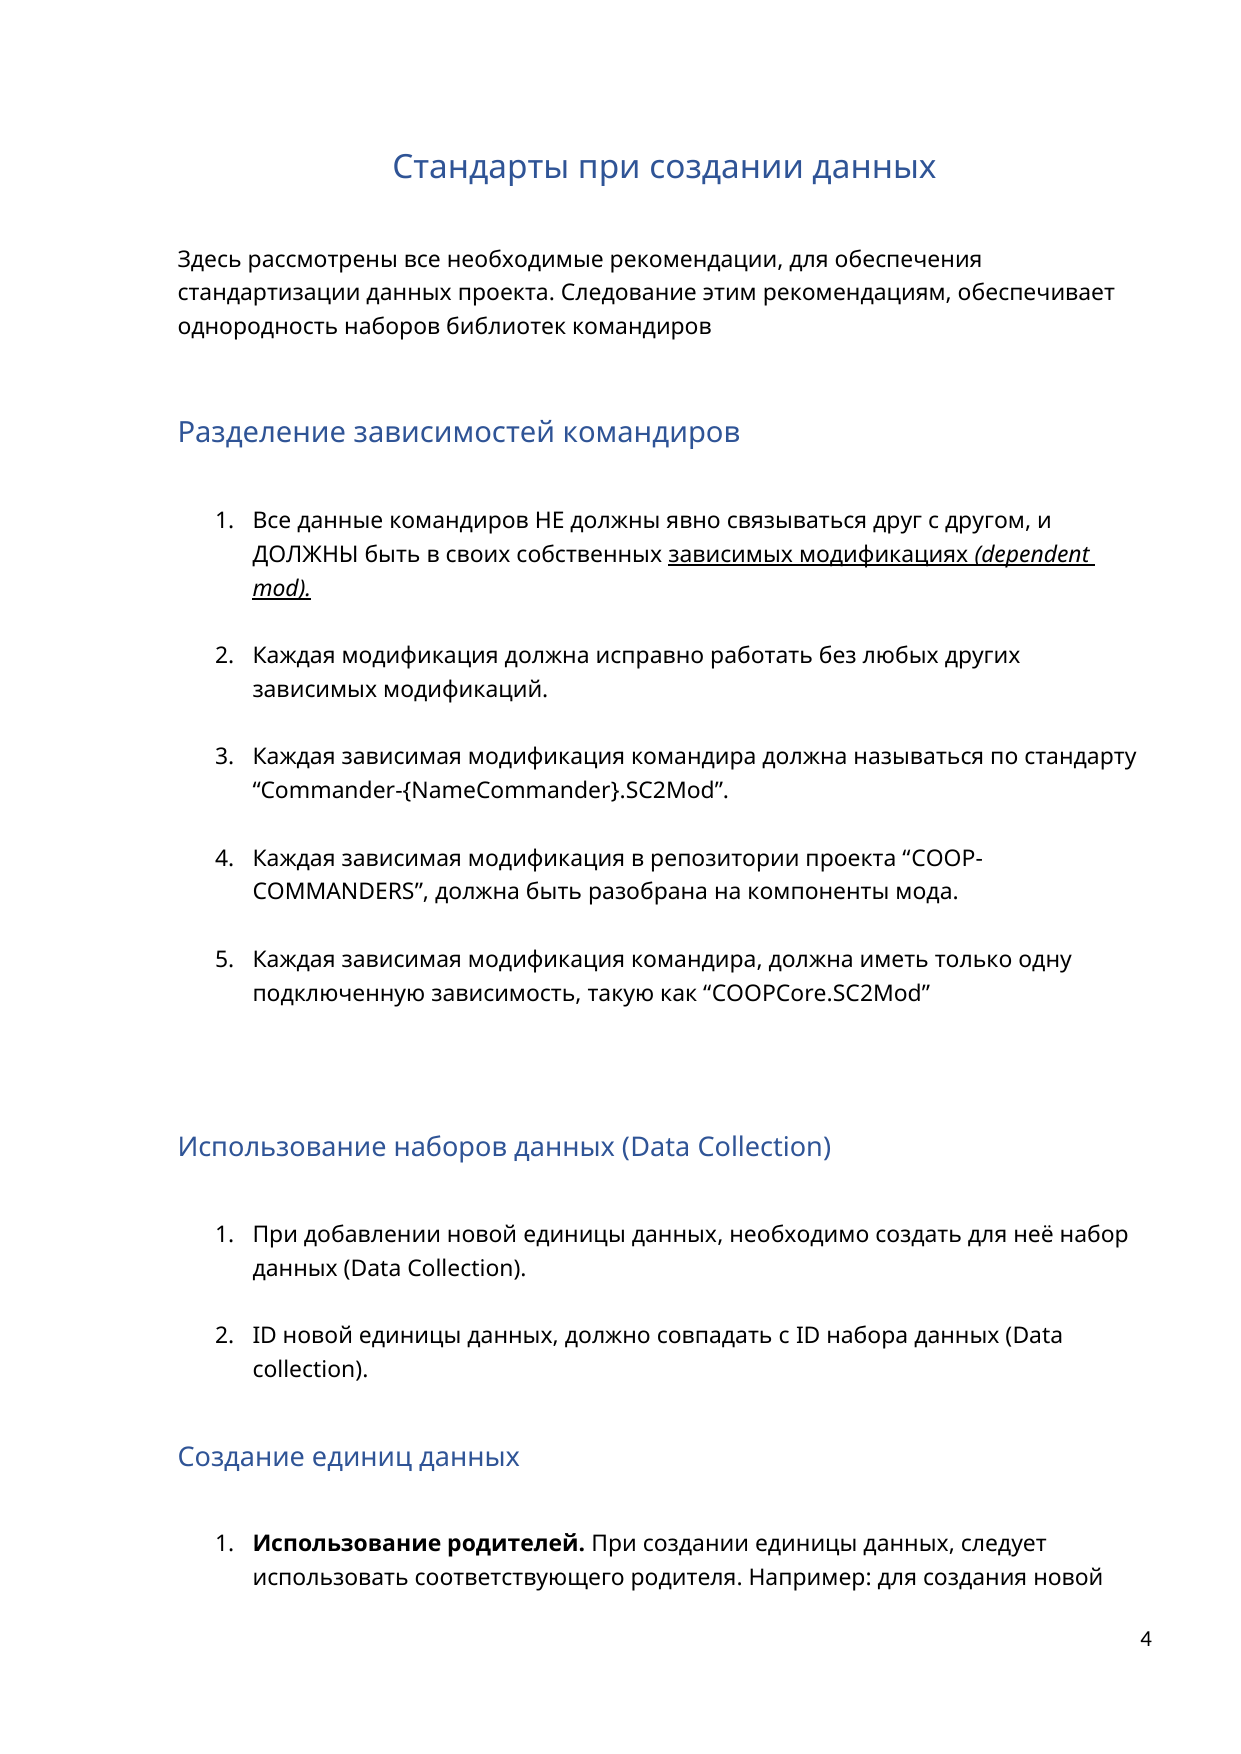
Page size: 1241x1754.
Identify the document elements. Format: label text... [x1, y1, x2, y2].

list ID новой единицы данных, должно совпадать с ID набора данных (Data collection). [215, 1319, 1152, 1384]
list Каждая зависимая модификация в репозитории проекта “COOP-COMMANDERS”, должна быть разобрана на компоненты мода. [215, 842, 1152, 907]
subtitle Стандарты при создании данных [177, 143, 1152, 188]
subtitle Разделение зависимостей командиров [177, 411, 1152, 451]
list При добавлении новой единицы данных, необходимо создать для неё набор данных (Data Collection). [215, 1218, 1152, 1283]
text Здесь рассмотрены все необходимые рекомендации, для обеспечения стандартизации данных проекта. Следование этим рекомендациям, обеспечивает однородность наборов библиотек командиров [177, 242, 1152, 341]
list Все данные командиров НЕ должны явно связываться друг с другом, и ДОЛЖНЫ быть в своих собственных зависимых модификациях (dependent mod). [215, 504, 1152, 603]
list Каждая зависимая модификация командира, должна иметь только одну подключенную зависимость, такую как “COOPCore.SC2Mod” [215, 943, 1152, 1008]
subtitle Создание единиц данных [177, 1437, 1152, 1474]
list Каждая зависимая модификация командира должна называться по стандарту “Commander-{NameCommander}.SC2Mod”. [215, 740, 1152, 805]
list Каждая модификация должна исправно работать без любых других зависимых модификаций. [215, 639, 1152, 704]
subtitle Использование наборов данных (Data Collection) [177, 1128, 1152, 1165]
